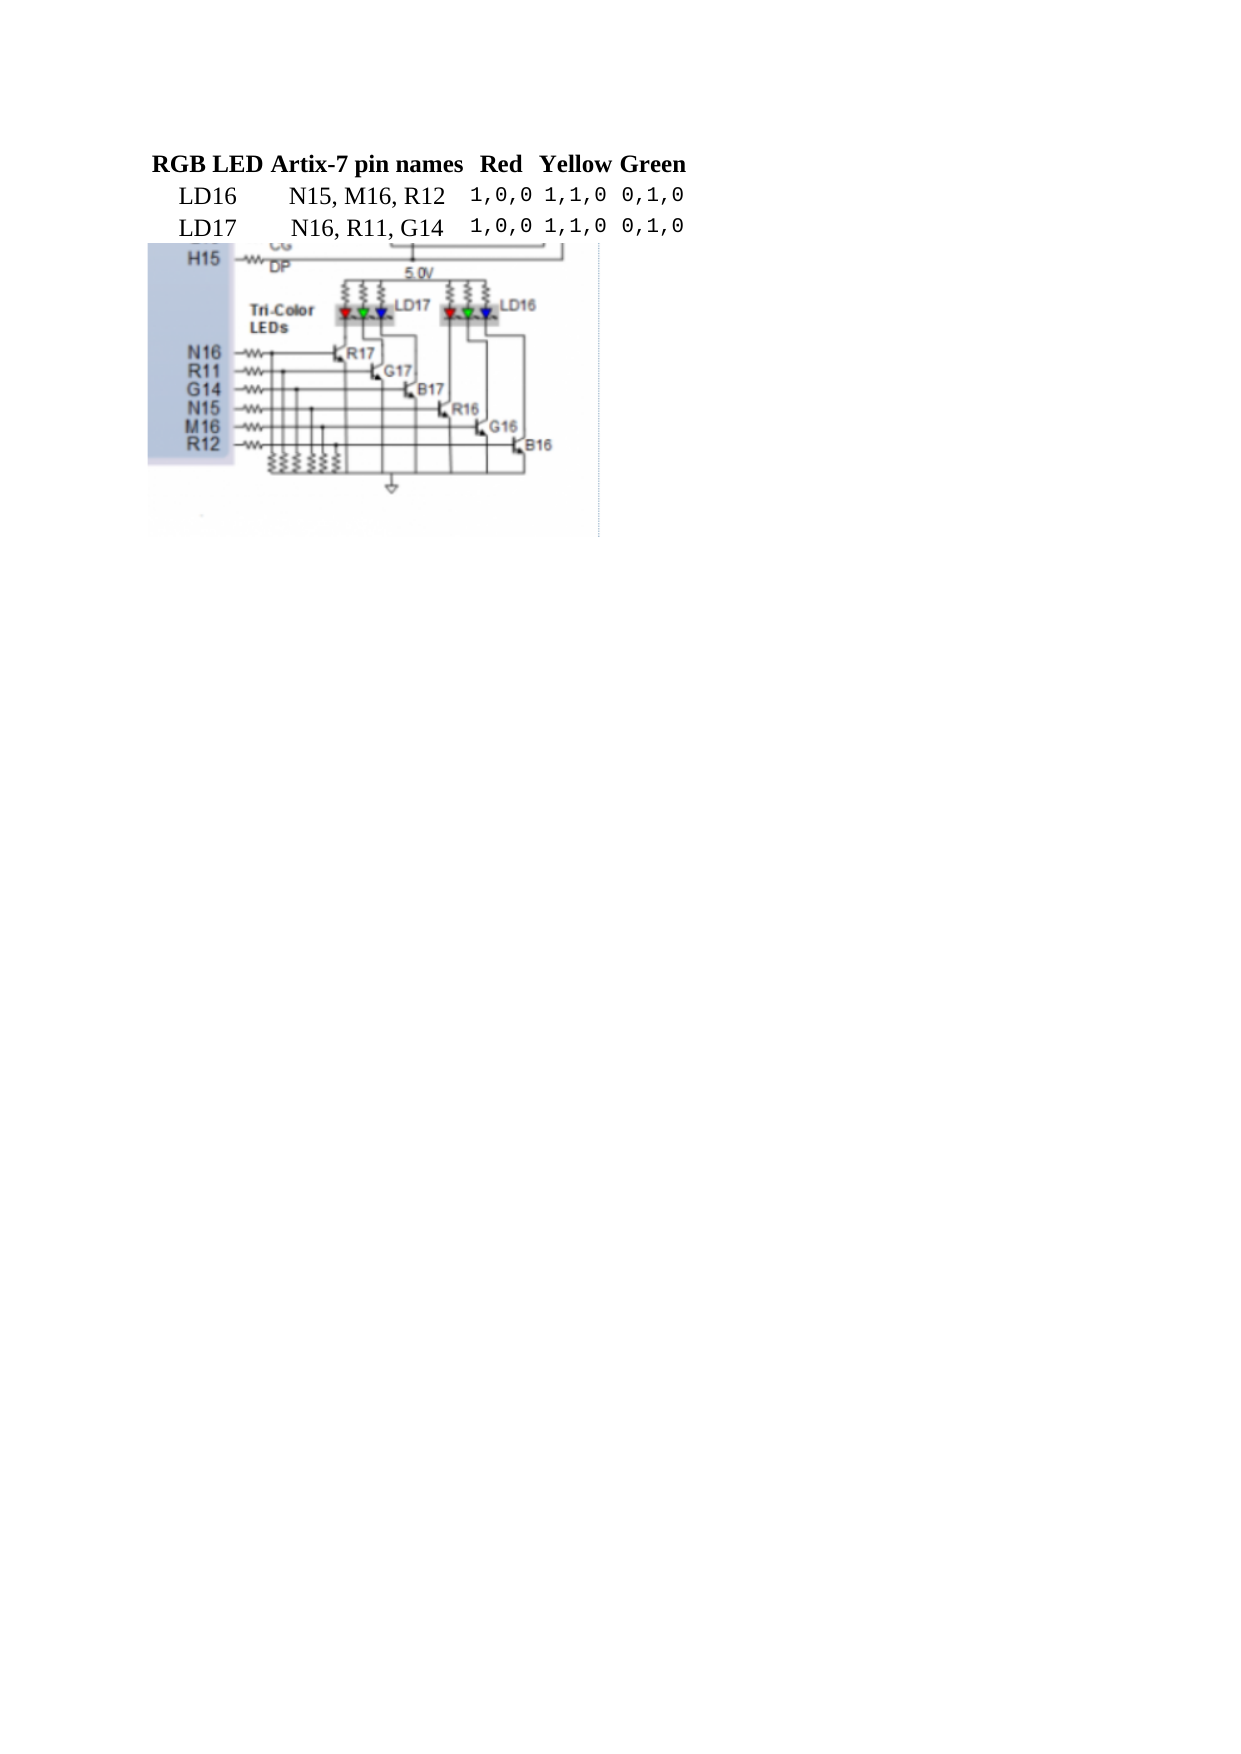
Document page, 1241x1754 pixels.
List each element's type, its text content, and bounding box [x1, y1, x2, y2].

table_header RGB LED [148, 148, 267, 179]
table_cell LD16 [148, 180, 267, 211]
table_header Red [467, 148, 535, 179]
table_header Artix-7 pin names [267, 148, 467, 179]
table_header Green [615, 148, 690, 179]
table_cell LD17 [148, 211, 267, 243]
table_cell 1,0,0 [467, 180, 535, 211]
table_cell 0,1,0 [615, 180, 690, 211]
table_cell 1,0,0 [467, 211, 535, 243]
table_header Yellow [535, 148, 615, 179]
table_cell N16, R11, G14 [267, 211, 467, 243]
picture [147, 243, 602, 537]
table_cell 1,1,0 [535, 180, 615, 211]
table_cell 1,1,0 [535, 211, 615, 243]
table_cell 0,1,0 [615, 211, 690, 243]
table_cell N15, M16, R12 [267, 180, 467, 211]
